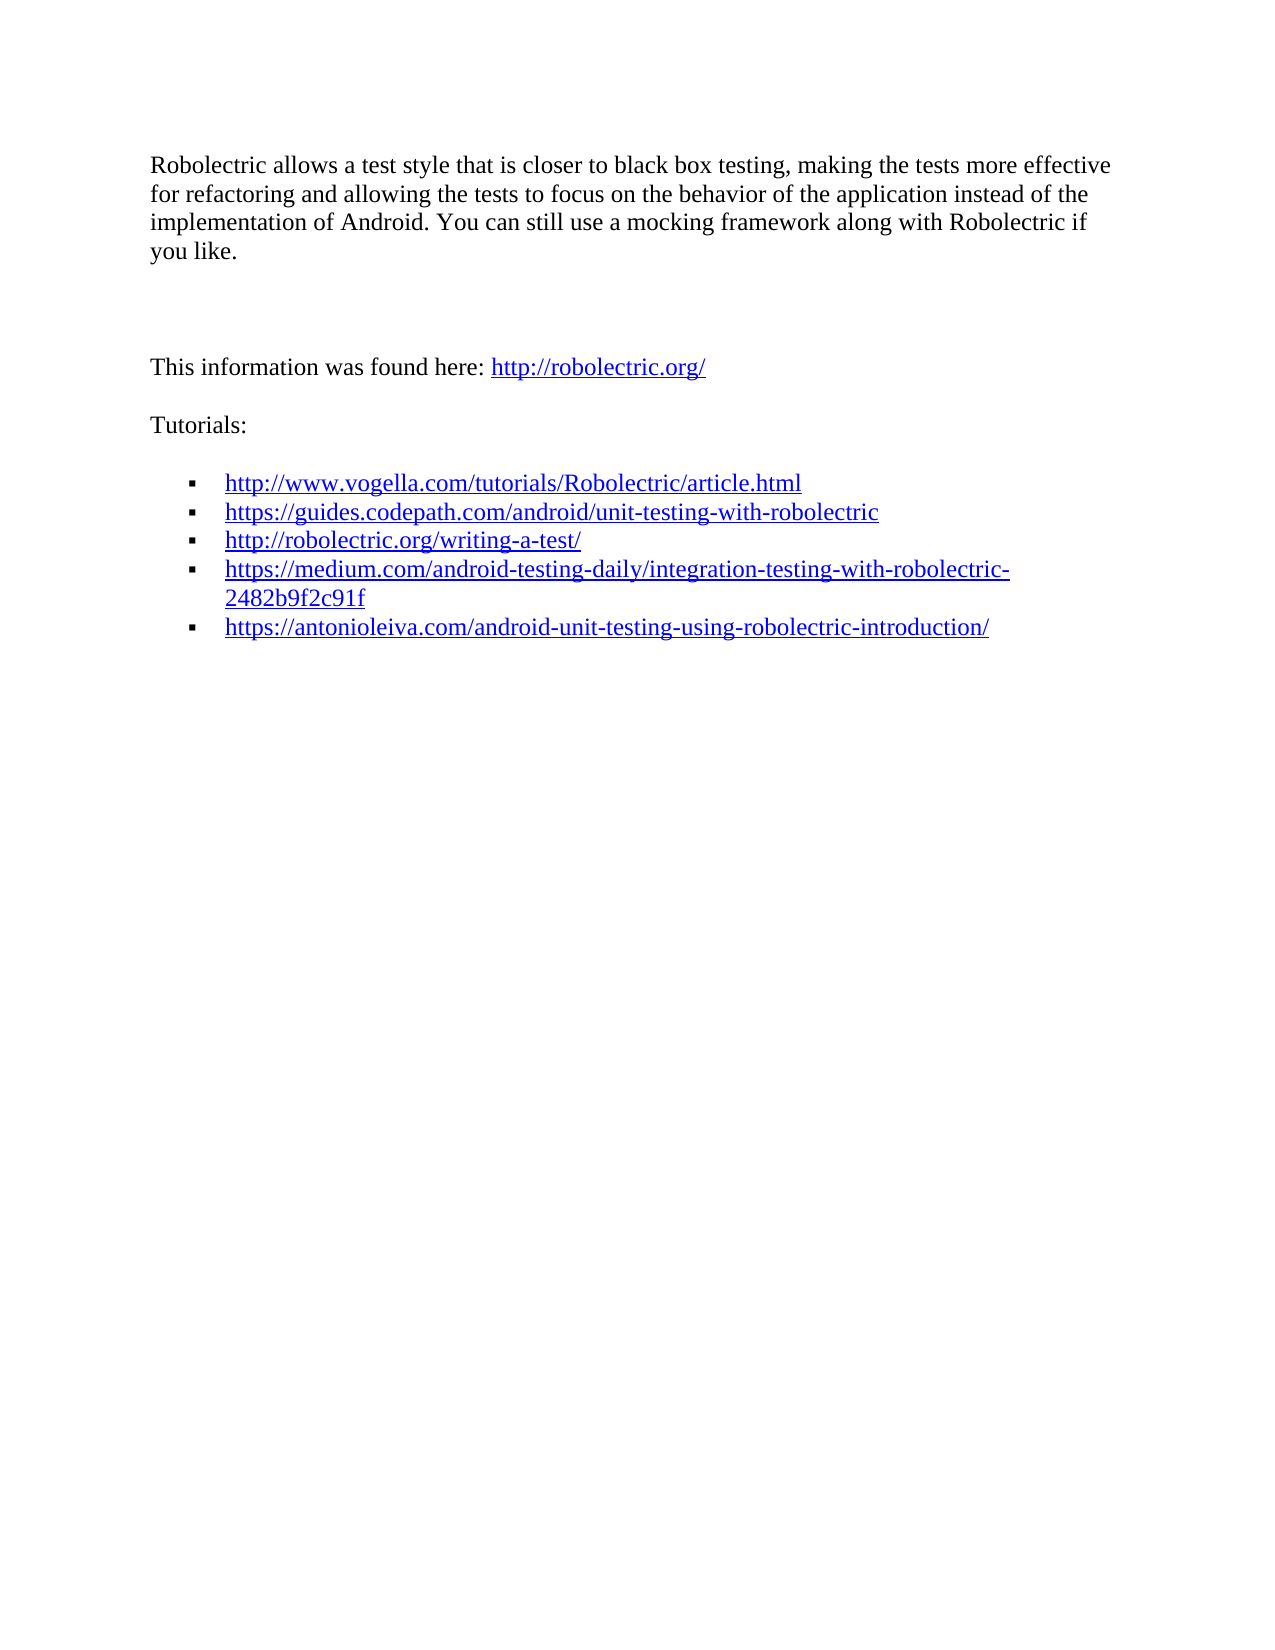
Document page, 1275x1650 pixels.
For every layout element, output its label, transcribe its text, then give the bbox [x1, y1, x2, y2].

list https://antonioleiva.com/android-unit-testing-using-robolectric-introduction/ [187, 612, 1125, 640]
text This information was found here: http://robolectric.org/ [150, 352, 1125, 381]
list http://www.vogella.com/tutorials/Robolectric/article.html [187, 468, 1125, 497]
list https://guides.codepath.com/android/unit-testing-with-robolectric [187, 497, 1125, 525]
text Robolectric allows a test style that is closer to black box testing, making the tests more effective for refactoring and allowing the tests to focus on the behavior of the application instead of the implementation of Android. You can still use a mocking framework along with Robolectric if you like. [150, 150, 1125, 265]
text Tutorials: [150, 410, 1125, 439]
list https://medium.com/android-testing-daily/integration-testing-with-robolectric-2482b9f2c91f [187, 554, 1125, 612]
list http://robolectric.org/writing-a-test/ [187, 525, 1125, 554]
